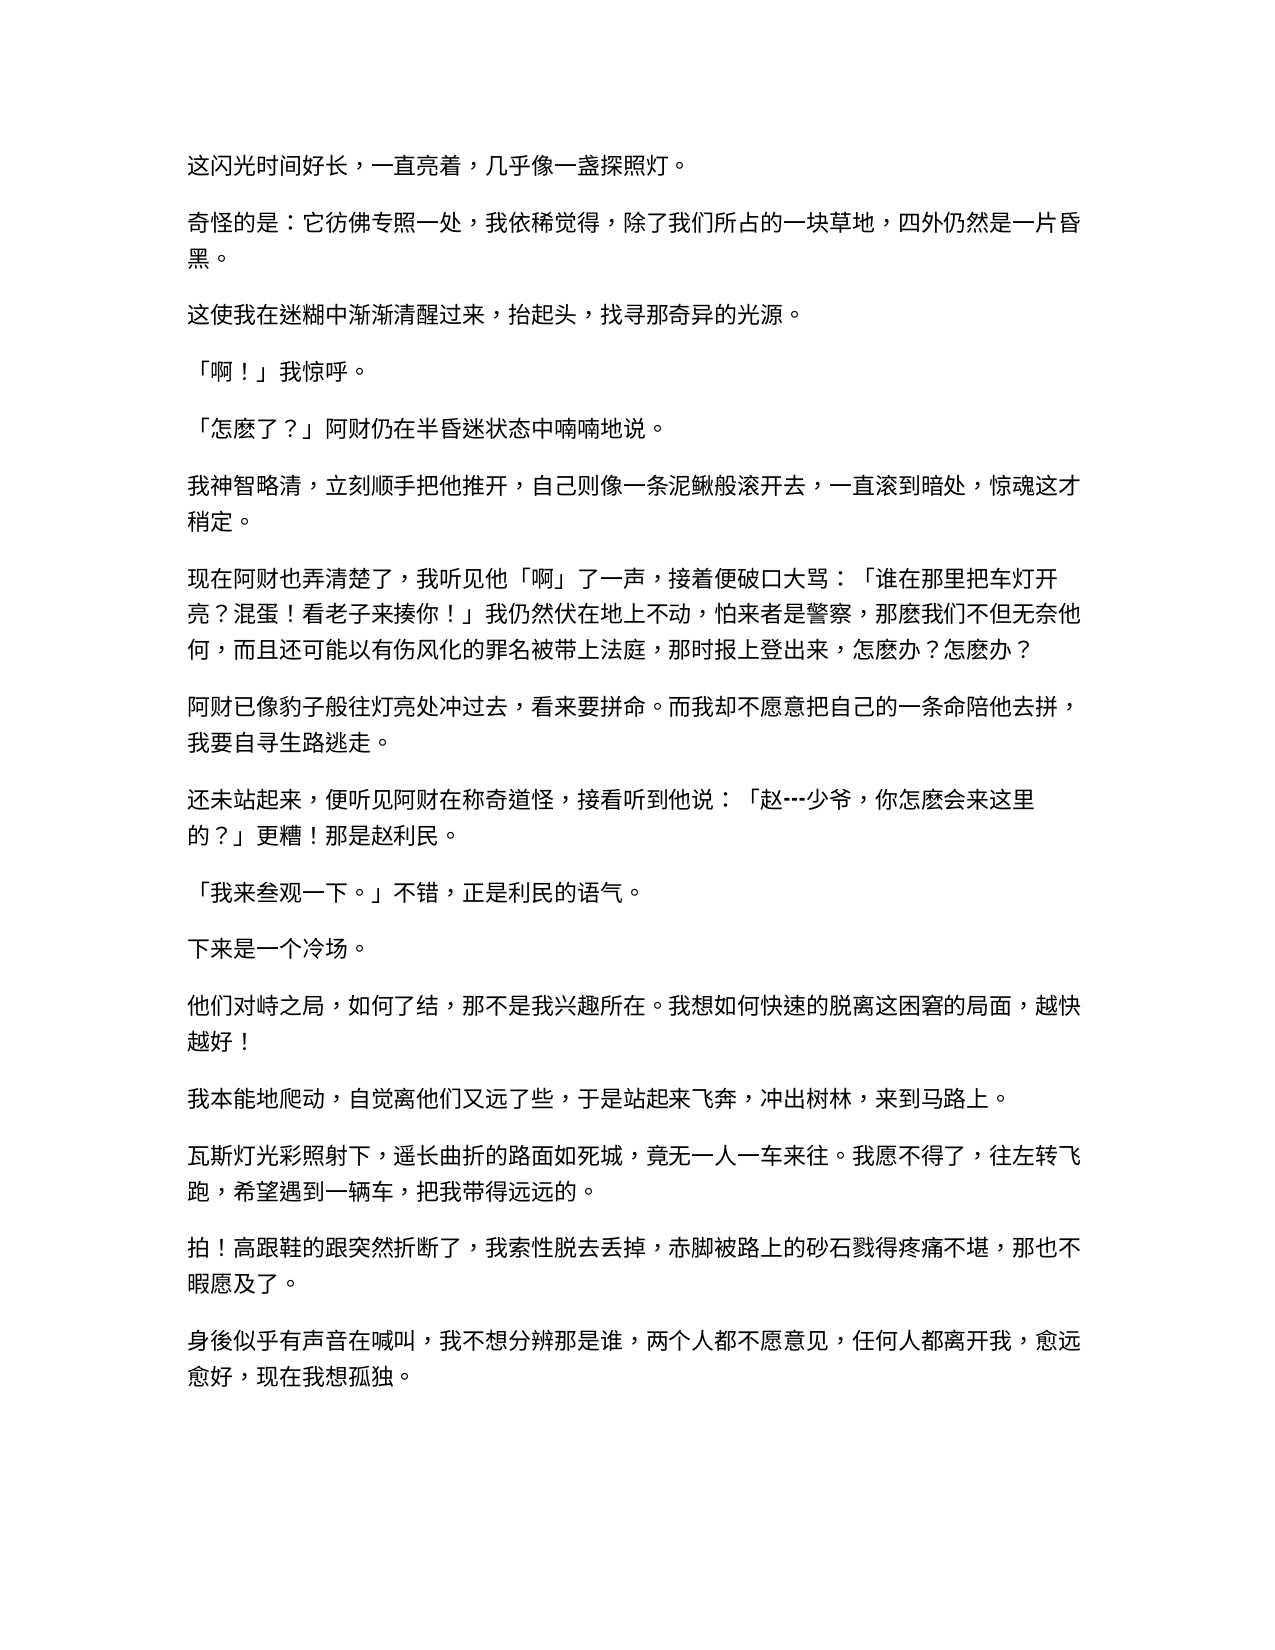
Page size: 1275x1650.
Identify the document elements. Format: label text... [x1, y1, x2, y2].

text 这闪光时间好长，一直亮着，几乎像一盏探照灯。 [187, 150, 1087, 181]
text 我神智略清，立刻顺手把他推开，自己则像一条泥鳅般滚开去，一直滚到暗处，惊魂这才稍定。 [187, 470, 1087, 537]
text 下来是一个冷场。 [187, 933, 1087, 964]
text 我本能地爬动，自觉离他们又远了些，于是站起来飞奔，冲出树林，来到马路上。 [187, 1083, 1087, 1114]
text 现在阿财也弄清楚了，我听见他「啊」了一声，接着便破口大骂：「谁在那里把车灯开亮？混蛋！看老子来揍你！」我仍然伏在地上不动，怕来者是警察，那麽我们不但无奈他何，而且还可能以有伤风化的罪名被带上法庭，那时报上登出来，怎麽办？怎麽办？ [187, 562, 1087, 666]
text 瓦斯灯光彩照射下，遥长曲折的路面如死城，竟无一人一车来往。我愿不得了，往左转飞跑，希望遇到一辆车，把我带得远远的。 [187, 1139, 1087, 1207]
text 「我来叁观一下。」不错，正是利民的语气。 [187, 877, 1087, 908]
text 「啊！」我惊呼。 [187, 356, 1087, 387]
text 身後似乎有声音在喊叫，我不想分辨那是谁，两个人都不愿意见，任何人都离开我，愈远愈好，现在我想孤独。 [187, 1325, 1087, 1392]
text 奇怪的是：它彷佛专照一处，我依稀觉得，除了我们所占的一块草地，四外仍然是一片昏黑。 [187, 207, 1087, 274]
text 「怎麽了？」阿财仍在半昏迷状态中喃喃地说。 [187, 413, 1087, 444]
text 还未站起来，便听见阿财在称奇道怪，接看听到他说：「赵┅少爷，你怎麽会来这里的？」更糟！那是赵利民。 [187, 784, 1087, 851]
text 拍！高跟鞋的跟突然折断了，我索性脱去丢掉，赤脚被路上的砂石戮得疼痛不堪，那也不暇愿及了。 [187, 1232, 1087, 1299]
text 阿财已像豹子般往灯亮处冲过去，看来要拼命。而我却不愿意把自己的一条命陪他去拼，我要自寻生路逃走。 [187, 691, 1087, 758]
text 这使我在迷糊中渐渐清醒过来，抬起头，找寻那奇异的光源。 [187, 299, 1087, 331]
text 他们对峙之局，如何了结，那不是我兴趣所在。我想如何快速的脱离这困窘的局面，越快越好！ [187, 990, 1087, 1057]
